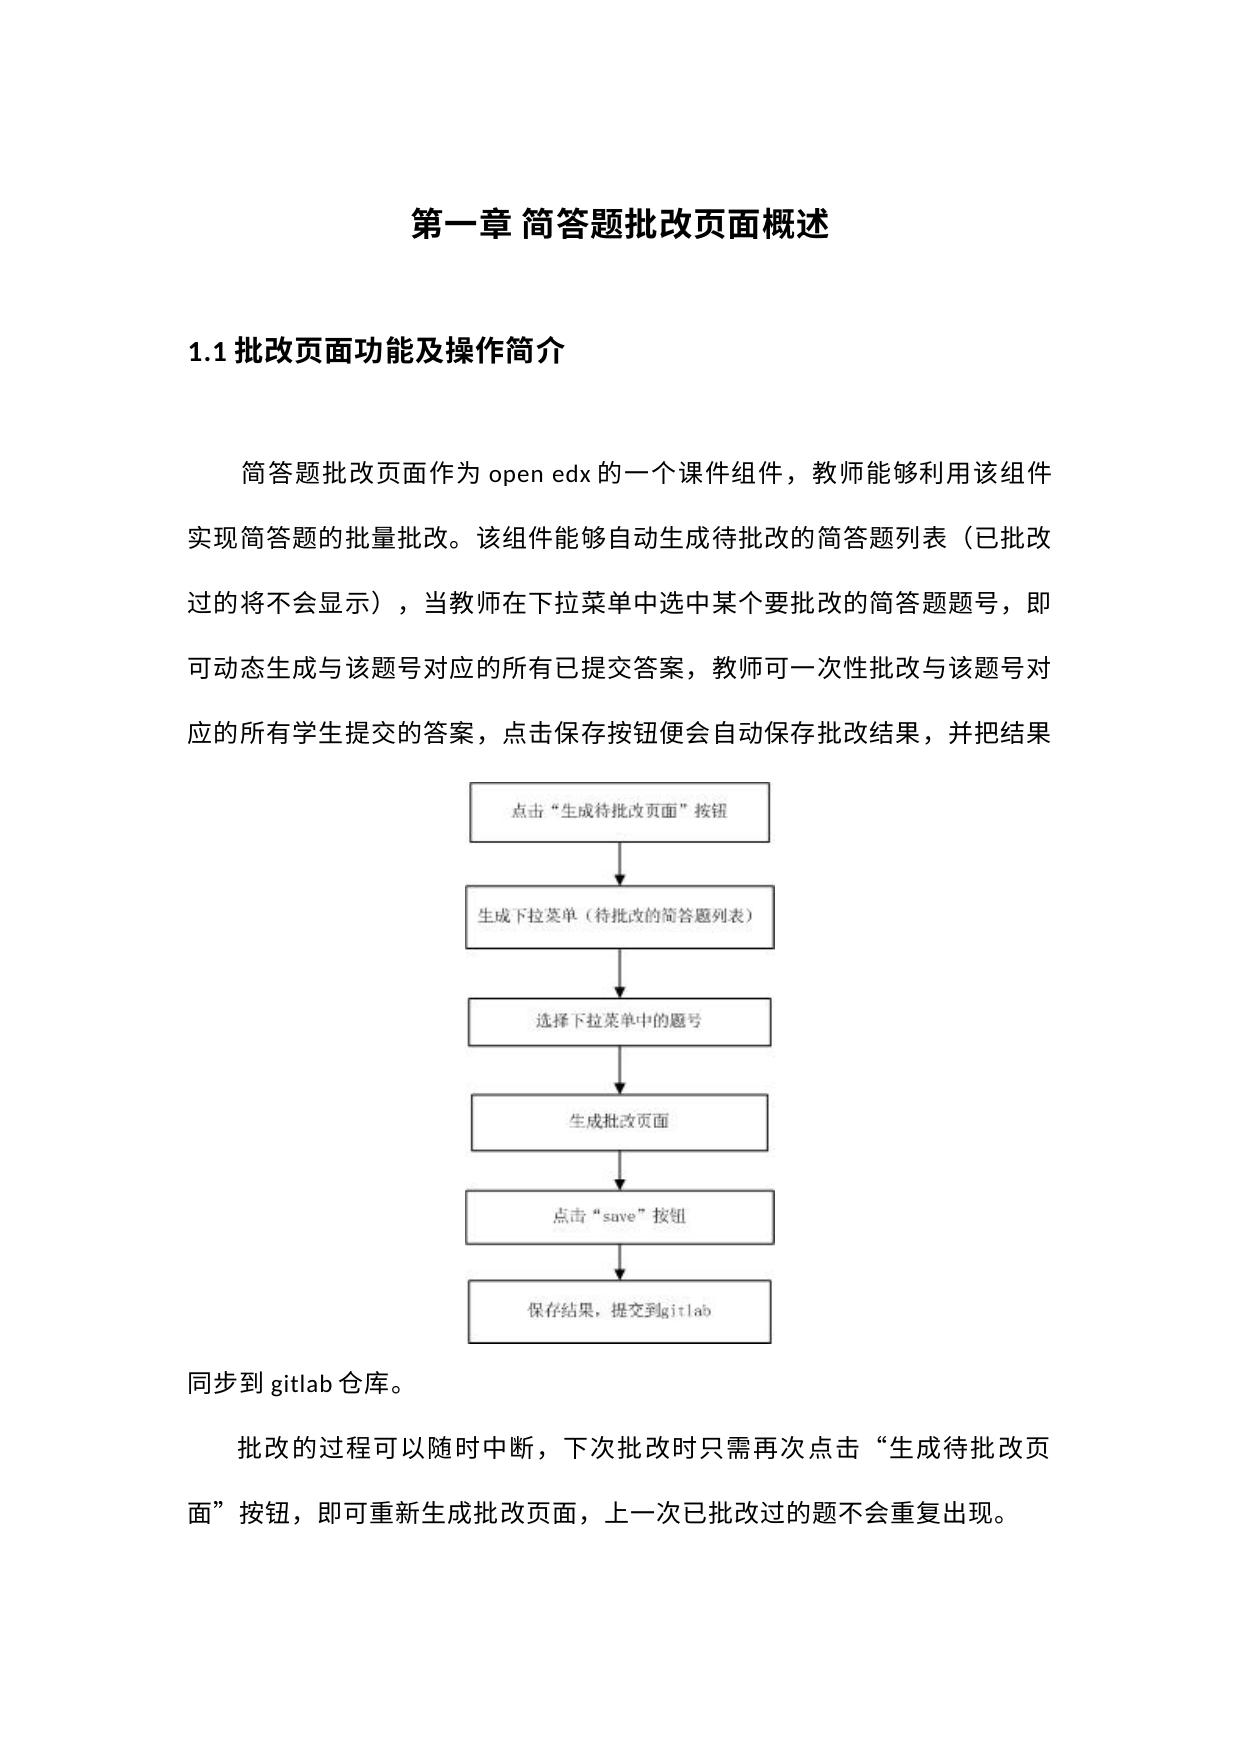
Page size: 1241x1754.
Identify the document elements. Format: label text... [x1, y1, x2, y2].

picture [465, 782, 775, 1344]
subtitle 第一章 简答题批改页面概述 [187, 189, 1053, 254]
list 简答题批改页面作为open edx的一个课件组件，教师能够利用该组件实现简答题的批量批改。该组件能够自动生成待批改的简答题列表（已批改过的将不会显示），当教师在下拉菜单中选中某个要批改的简答题题号，即可动态生成与该题号对应的所有已提交答案，教师可一次性批改与该题号对应的所有学生提交的答案，点击保存按钮便会自动保存批改结果，并把结果同步到gitlab仓库。 [187, 439, 1053, 1414]
list 批改的过程可以随时中断，下次批改时只需再次点击“生成待批改页面”按钮，即可重新生成批改页面，上一次已批改过的题不会重复出现。 [187, 1414, 1053, 1544]
subtitle 1.1批改页面功能及操作简介 [187, 316, 1053, 381]
